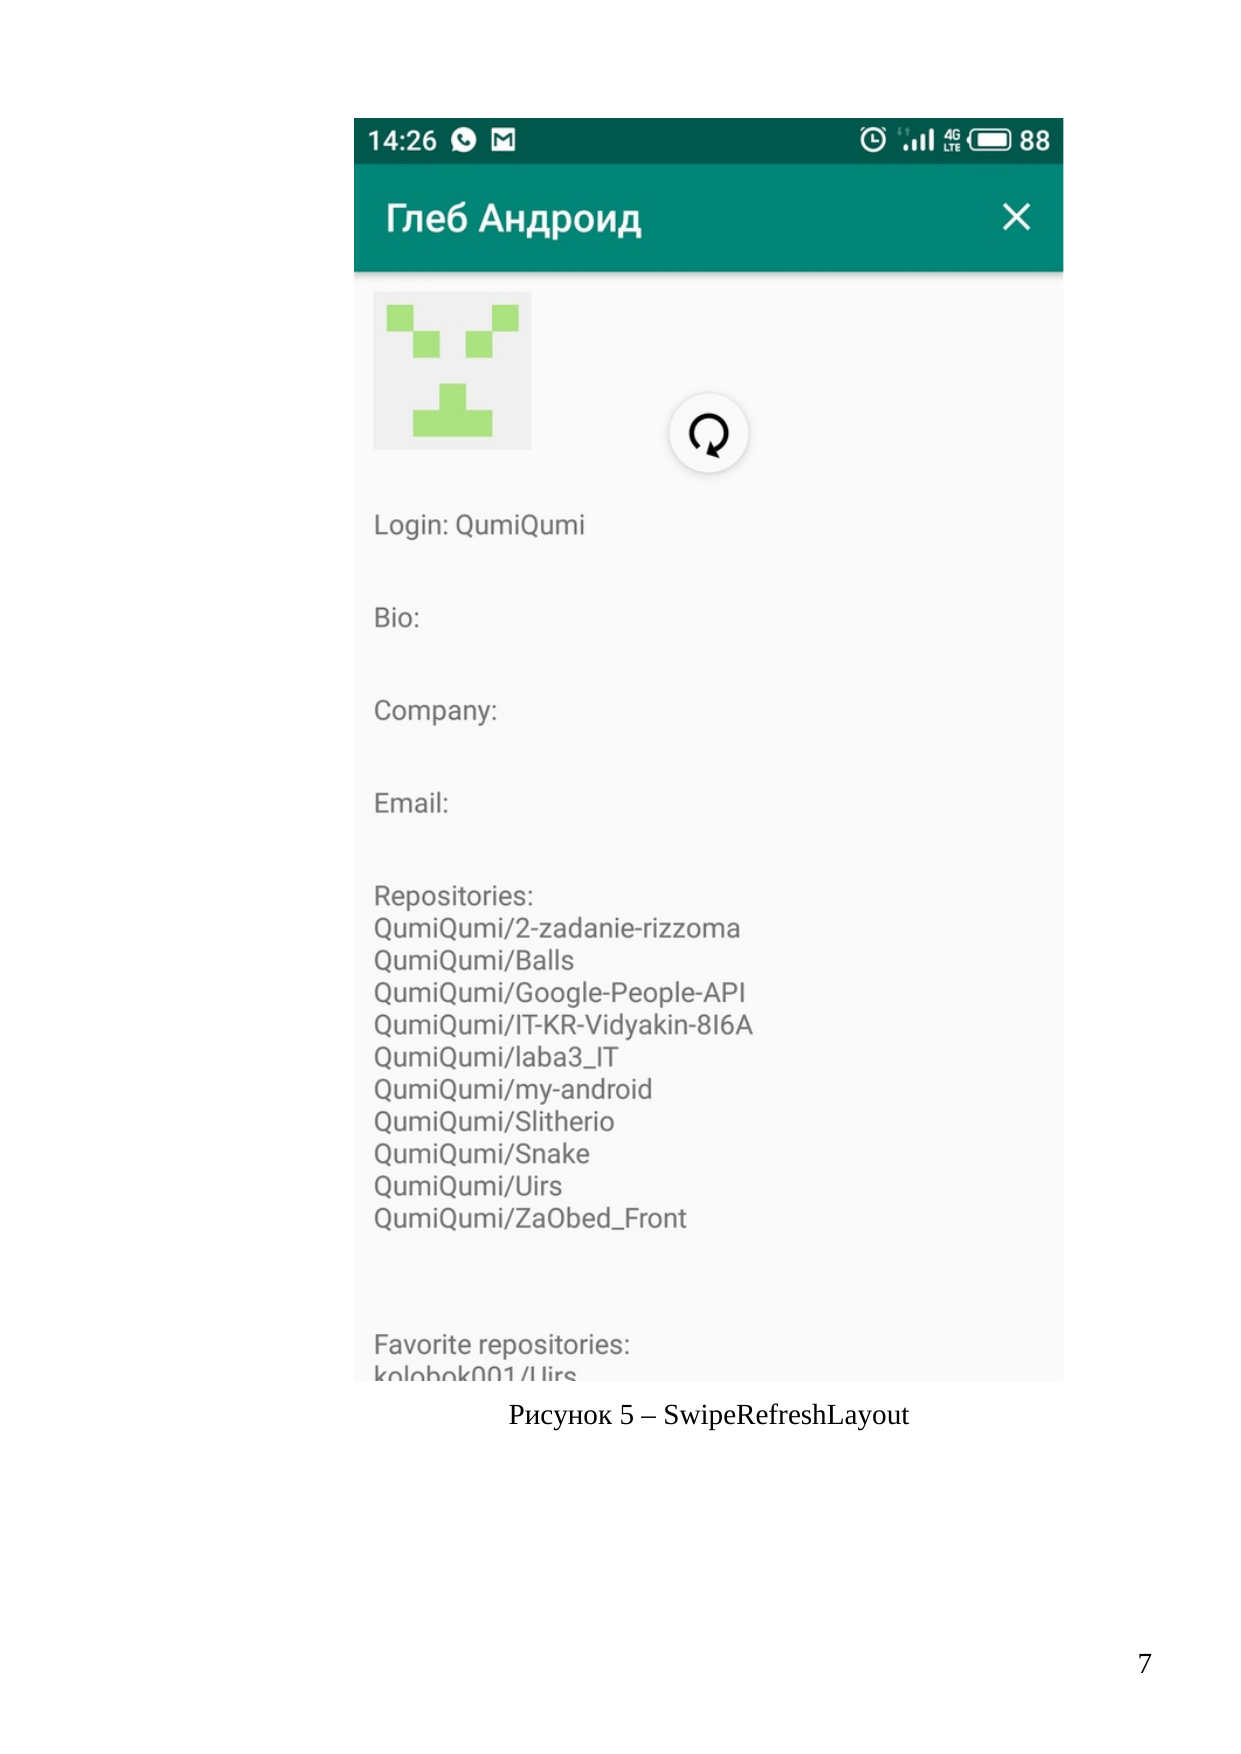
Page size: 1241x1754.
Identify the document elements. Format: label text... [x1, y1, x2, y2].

picture [354, 118, 1064, 1381]
text Рисунок 5 – SwipeRefreshLayout [177, 1397, 1152, 1431]
